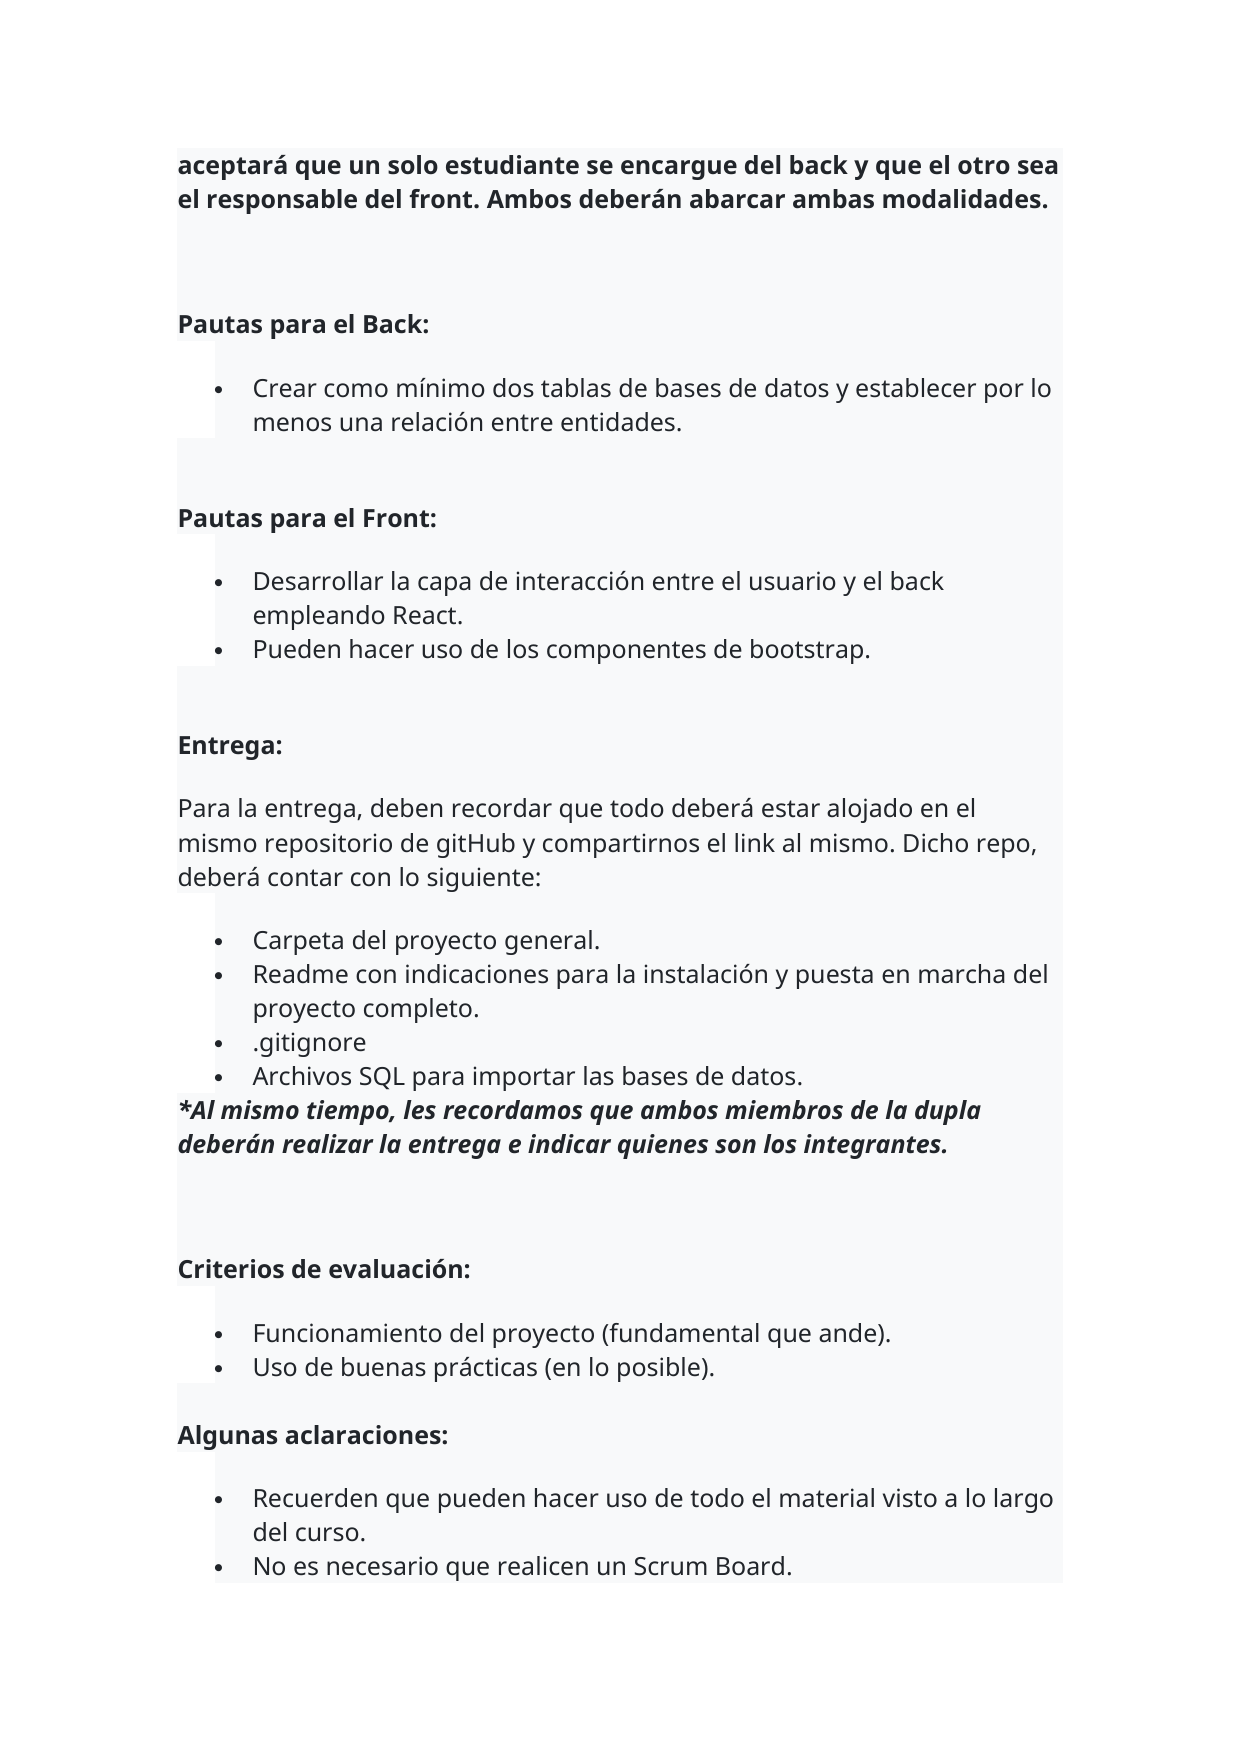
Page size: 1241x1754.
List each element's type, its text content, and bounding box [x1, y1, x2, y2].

list Desarrollar la capa de interacción entre el usuario y el back empleando React. [215, 564, 1063, 632]
list Archivos SQL para importar las bases de datos. [215, 1059, 1063, 1093]
text Algunas aclaraciones: [177, 1418, 1063, 1452]
list No es necesario que realicen un Scrum Board. [215, 1549, 1063, 1583]
text Entrega: [177, 728, 1063, 762]
list .gitignore [215, 1025, 1063, 1059]
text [177, 148, 1063, 216]
list Readme con indicaciones para la instalación y puesta en marcha del proyecto completo. [215, 957, 1063, 1025]
text Pautas para el Front: [177, 500, 1063, 534]
list Funcionamiento del proyecto (fundamental que ande). [215, 1315, 1063, 1349]
text Para la entrega, deben recordar que todo deberá estar alojado en el mismo repositorio de gitHub y compartirnos el link al mismo. Dicho repo, deberá contar con lo siguiente: [177, 791, 1063, 893]
list Crear como mínimo dos tablas de bases de datos y establecer por lo menos una relación entre entidades. [215, 370, 1063, 438]
text *Al mismo tiempo, les recordamos que ambos miembros de la dupla deberán realizar la entrega e indicar quienes son los integrantes. [177, 1093, 1063, 1189]
list Carpeta del proyecto general. [215, 922, 1063, 957]
text Pautas para el Back: [177, 307, 1063, 341]
text Criterios de evaluación: [177, 1252, 1063, 1286]
list Pueden hacer uso de los componentes de bootstrap. [215, 632, 1063, 666]
list Uso de buenas prácticas (en lo posible). [215, 1349, 1063, 1383]
list Recuerden que pueden hacer uso de todo el material visto a lo largo del curso. [215, 1481, 1063, 1549]
